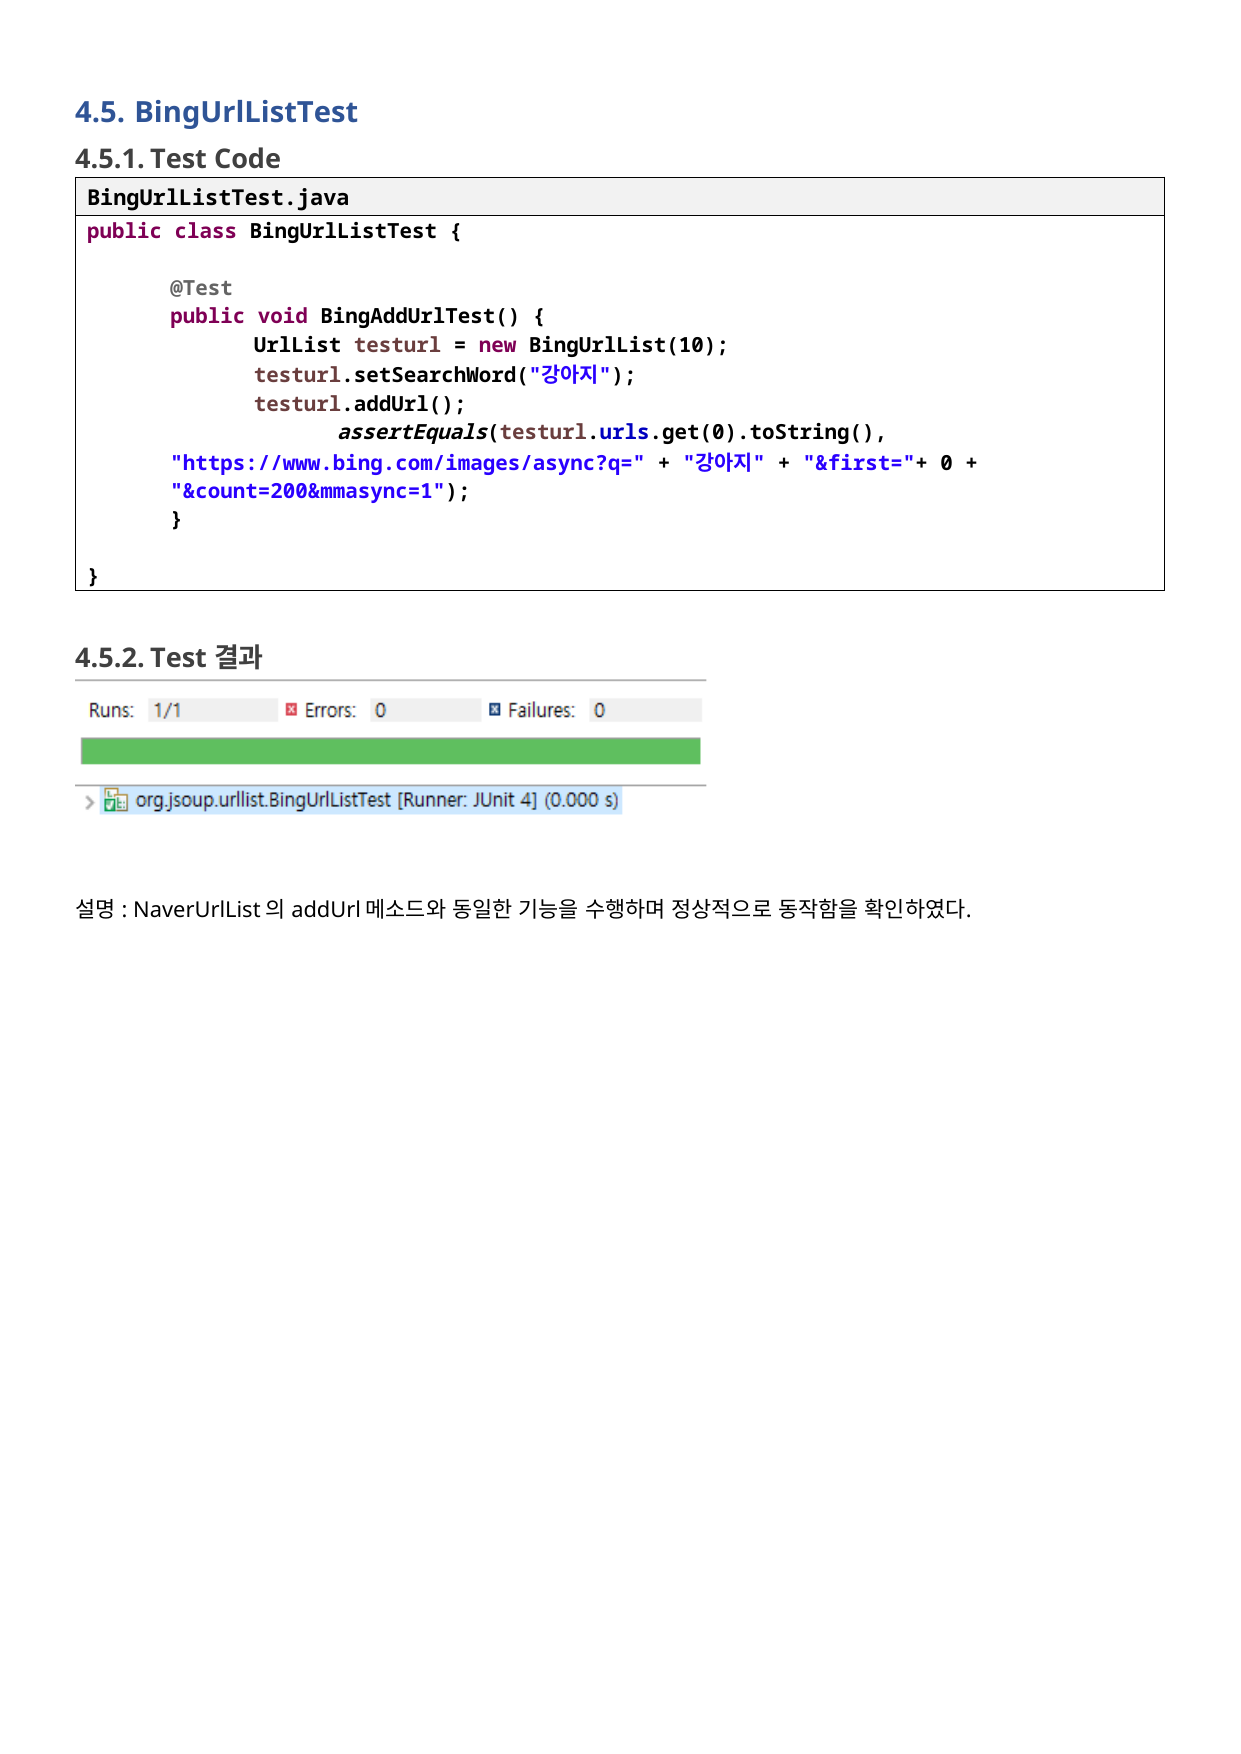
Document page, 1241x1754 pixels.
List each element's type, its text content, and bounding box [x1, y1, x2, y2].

table_header BingUrlListTest.java [76, 178, 1164, 215]
text 설명 : NaverUrlList의 addUrl메소드와 동일한 기능을 수행하며 정상적으로 동작함을 확인하였다. [75, 892, 1165, 924]
picture [75, 675, 707, 832]
subtitle BingUrlListTest [75, 92, 1165, 131]
subtitle Test Code [75, 140, 1165, 177]
table_cell public class BingUrlListTest { @Test public void BingAddUrlTest() { UrlList testurl = new BingUrlList(10); testurl.setSearchWord("강아지"); testurl.addUrl(); assertEquals(testurl.urls.get(0).toString(), "https://www.bing.com/images/async?q=" + "강아지" + "&first="+ 0 + "&count=200&mmasync=1"); } } [76, 216, 1164, 590]
subtitle Test 결과 [75, 636, 1165, 675]
